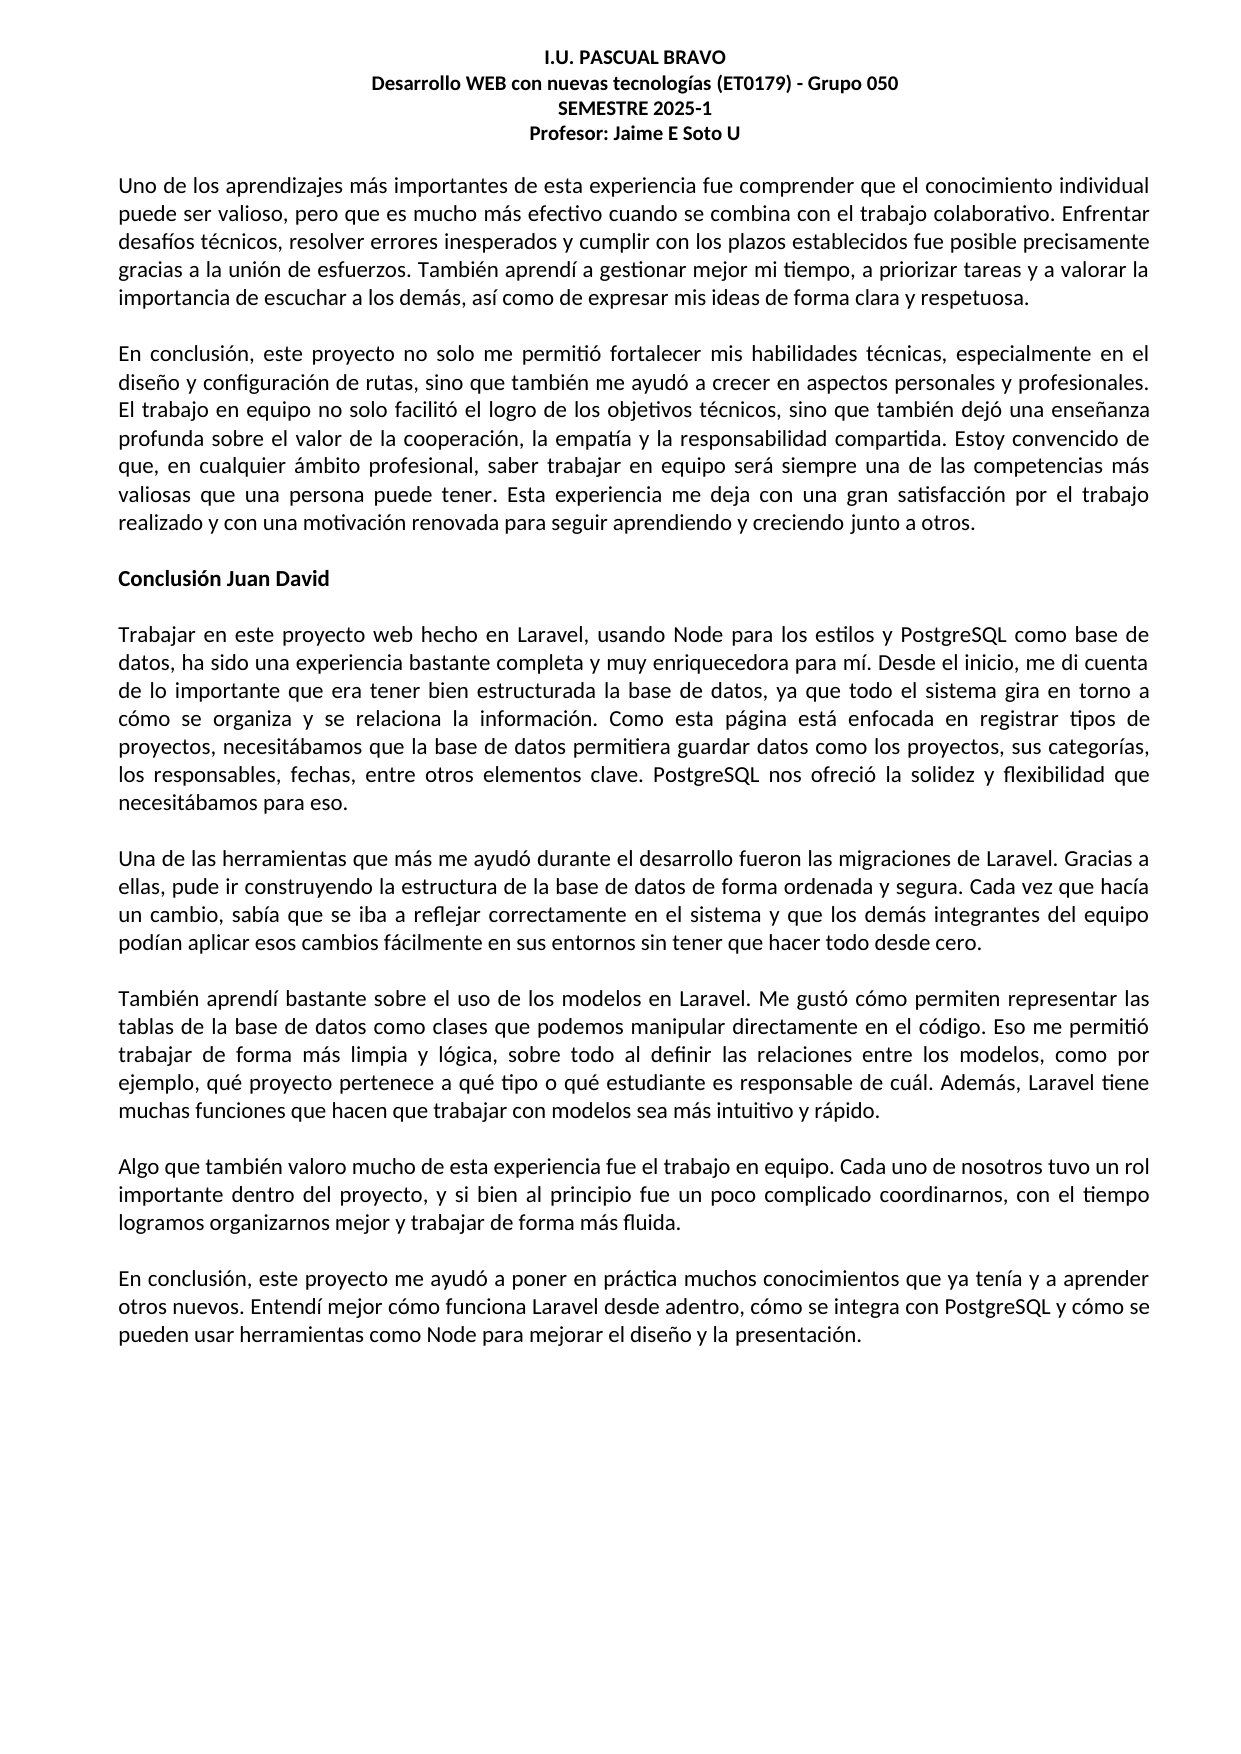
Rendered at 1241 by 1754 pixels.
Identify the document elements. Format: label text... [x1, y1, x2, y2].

text Conclusión Juan David [118, 564, 1152, 592]
text En conclusión, este proyecto me ayudó a poner en práctica muchos conocimientos que ya tenía y a aprender otros nuevos. Entendí mejor cómo funciona Laravel desde adentro, cómo se integra con PostgreSQL y cómo se pueden usar herramientas como Node para mejorar el diseño y la presentación. [118, 1264, 1152, 1348]
text Algo que también valoro mucho de esta experiencia fue el trabajo en equipo. Cada uno de nosotros tuvo un rol importante dentro del proyecto, y si bien al principio fue un poco complicado coordinarnos, con el tiempo logramos organizarnos mejor y trabajar de forma más fluida. [118, 1152, 1152, 1236]
text Una de las herramientas que más me ayudó durante el desarrollo fueron las migraciones de Laravel. Gracias a ellas, pude ir construyendo la estructura de la base de datos de forma ordenada y segura. Cada vez que hacía un cambio, sabía que se iba a reflejar correctamente en el sistema y que los demás integrantes del equipo podían aplicar esos cambios fácilmente en sus entornos sin tener que hacer todo desde cero. [118, 844, 1152, 956]
text En conclusión, este proyecto no solo me permitió fortalecer mis habilidades técnicas, especialmente en el diseño y configuración de rutas, sino que también me ayudó a crecer en aspectos personales y profesionales. El trabajo en equipo no solo facilitó el logro de los objetivos técnicos, sino que también dejó una enseñanza profunda sobre el valor de la cooperación, la empatía y la responsabilidad compartida. Estoy convencido de que, en cualquier ámbito profesional, saber trabajar en equipo será siempre una de las competencias más valiosas que una persona puede tener. Esta experiencia me deja con una gran satisfacción por el trabajo realizado y con una motivación renovada para seguir aprendiendo y creciendo junto a otros. [118, 339, 1152, 536]
text Trabajar en este proyecto web hecho en Laravel, usando Node para los estilos y PostgreSQL como base de datos, ha sido una experiencia bastante completa y muy enriquecedora para mí. Desde el inicio, me di cuenta de lo importante que era tener bien estructurada la base de datos, ya que todo el sistema gira en torno a cómo se organiza y se relaciona la información. Como esta página está enfocada en registrar tipos de proyectos, necesitábamos que la base de datos permitiera guardar datos como los proyectos, sus categorías, los responsables, fechas, entre otros elementos clave. PostgreSQL nos ofreció la solidez y flexibilidad que necesitábamos para eso. [118, 620, 1152, 816]
text Uno de los aprendizajes más importantes de esta experiencia fue comprender que el conocimiento individual puede ser valioso, pero que es mucho más efectivo cuando se combina con el trabajo colaborativo. Enfrentar desafíos técnicos, resolver errores inesperados y cumplir con los plazos establecidos fue posible precisamente gracias a la unión de esfuerzos. También aprendí a gestionar mejor mi tiempo, a priorizar tareas y a valorar la importancia de escuchar a los demás, así como de expresar mis ideas de forma clara y respetuosa. [118, 171, 1152, 312]
text También aprendí bastante sobre el uso de los modelos en Laravel. Me gustó cómo permiten representar las tablas de la base de datos como clases que podemos manipular directamente en el código. Eso me permitió trabajar de forma más limpia y lógica, sobre todo al definir las relaciones entre los modelos, como por ejemplo, qué proyecto pertenece a qué tipo o qué estudiante es responsable de cuál. Además, Laravel tiene muchas funciones que hacen que trabajar con modelos sea más intuitivo y rápido. [118, 984, 1152, 1124]
